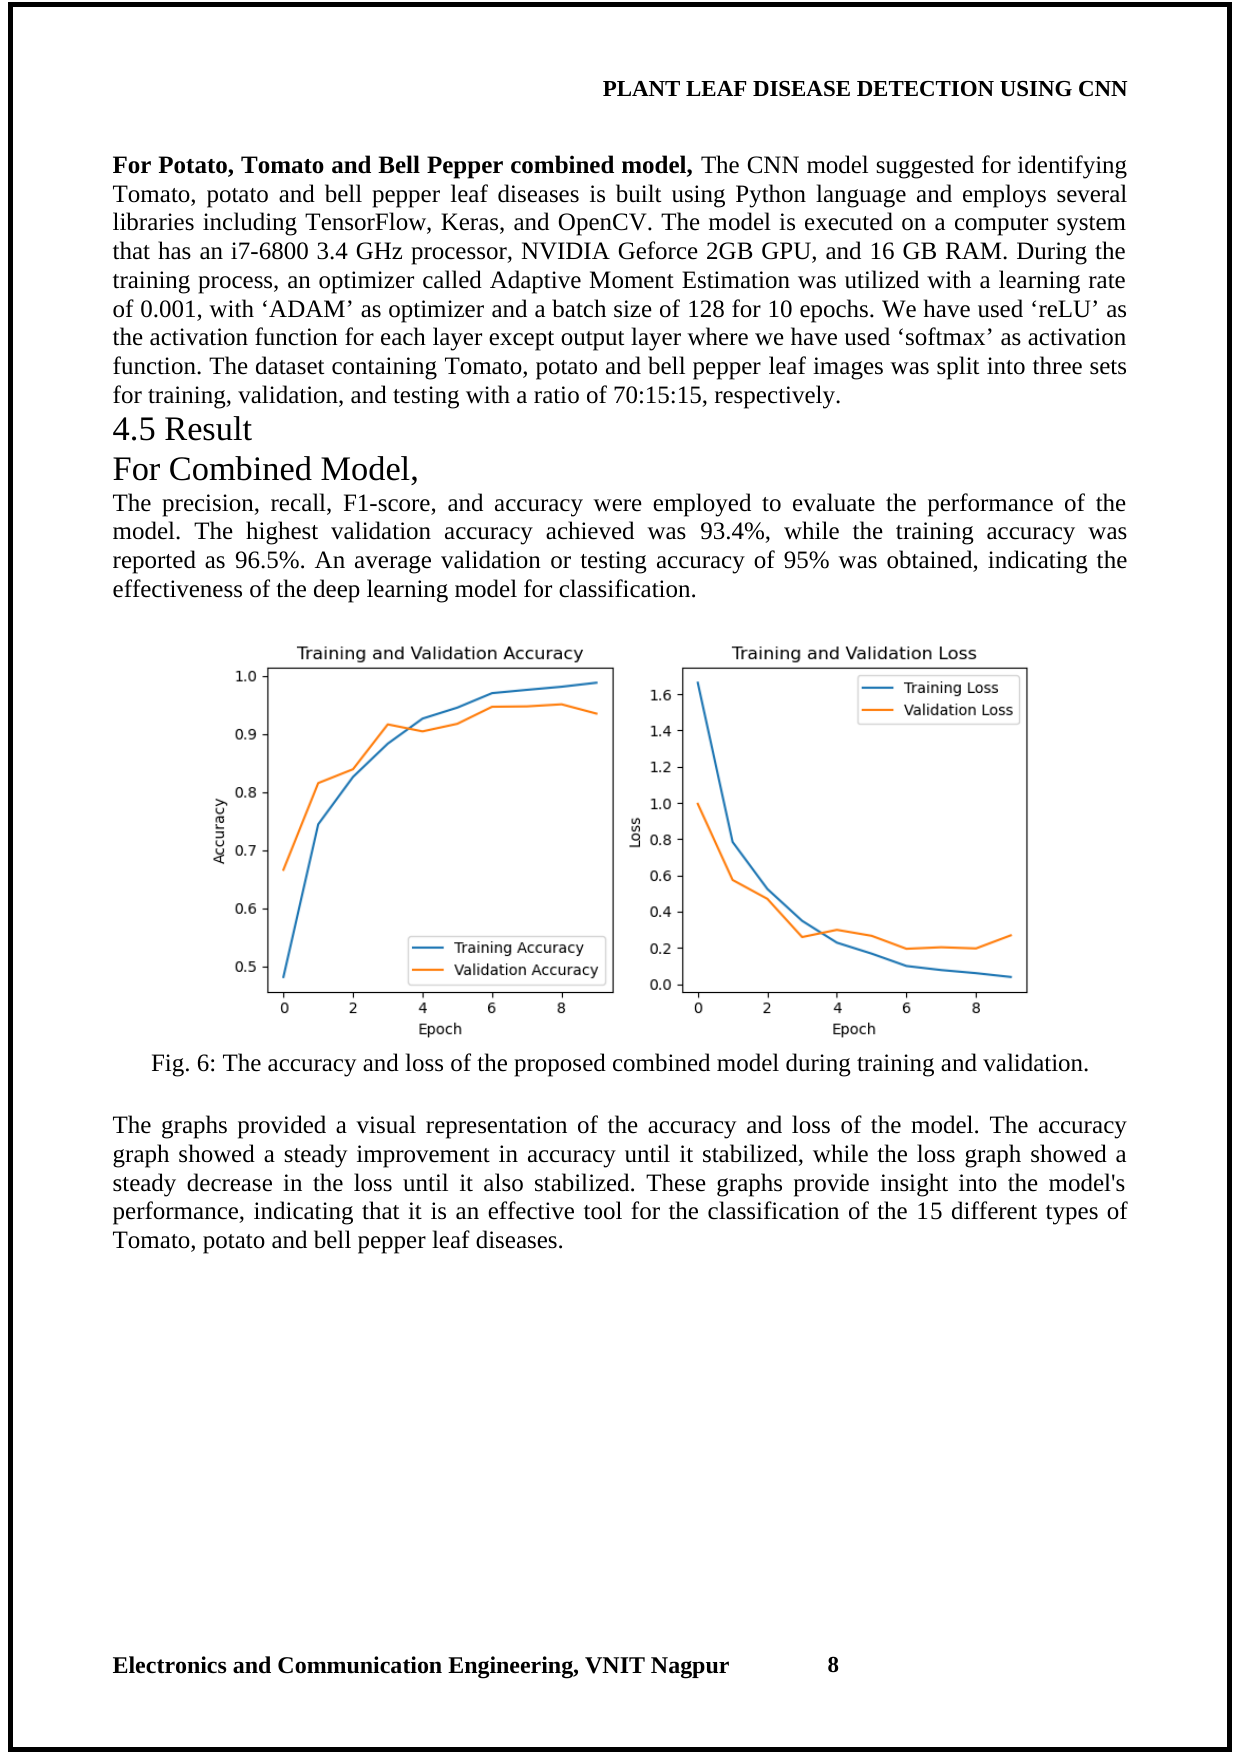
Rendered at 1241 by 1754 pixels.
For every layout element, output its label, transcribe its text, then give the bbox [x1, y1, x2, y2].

text Fig. 6: The accuracy and loss of the proposed combined model during training and validation. [112, 1048, 1128, 1077]
text The graphs provided a visual representation of the accuracy and loss of the model. The accuracy graph showed a steady improvement in accuracy until it stabilized, while the loss graph showed a steady decrease in the loss until it also stabilized. These graphs provide insight into the model's performance, indicating that it is an effective tool for the classification of the 15 different types of Tomato, potato and bell pepper leaf diseases. [112, 1110, 1128, 1254]
picture [203, 636, 1037, 1048]
text For Potato, Tomato and Bell Pepper combined model, The CNN model suggested for identifying Tomato, potato and bell pepper leaf diseases is built using Python language and employs several libraries including TensorFlow, Keras, and OpenCV. The model is executed on a computer system that has an i7-6800 3.4 GHz processor, NVIDIA Geforce 2GB GPU, and 16 GB RAM. During the training process, an optimizer called Adaptive Moment Estimation was utilized with a learning rate of 0.001, with ‘ADAM’ as optimizer and a batch size of 128 for 10 epochs. We have used ‘reLU’ as the activation function for each layer except output layer where we have used ‘softmax’ as activation function. The dataset containing Tomato, potato and bell pepper leaf images was split into three sets for training, validation, and testing with a ratio of 70:15:15, respectively. [112, 150, 1128, 409]
text The precision, recall, F1-score, and accuracy were employed to evaluate the performance of the model. The highest validation accuracy achieved was 93.4%, while the training accuracy was reported as 96.5%. An average validation or testing accuracy of 95% was obtained, indicating the effectiveness of the deep learning model for classification. [112, 488, 1128, 603]
text For Combined Model, [112, 448, 1128, 488]
text 4.5 Result [112, 409, 1128, 448]
